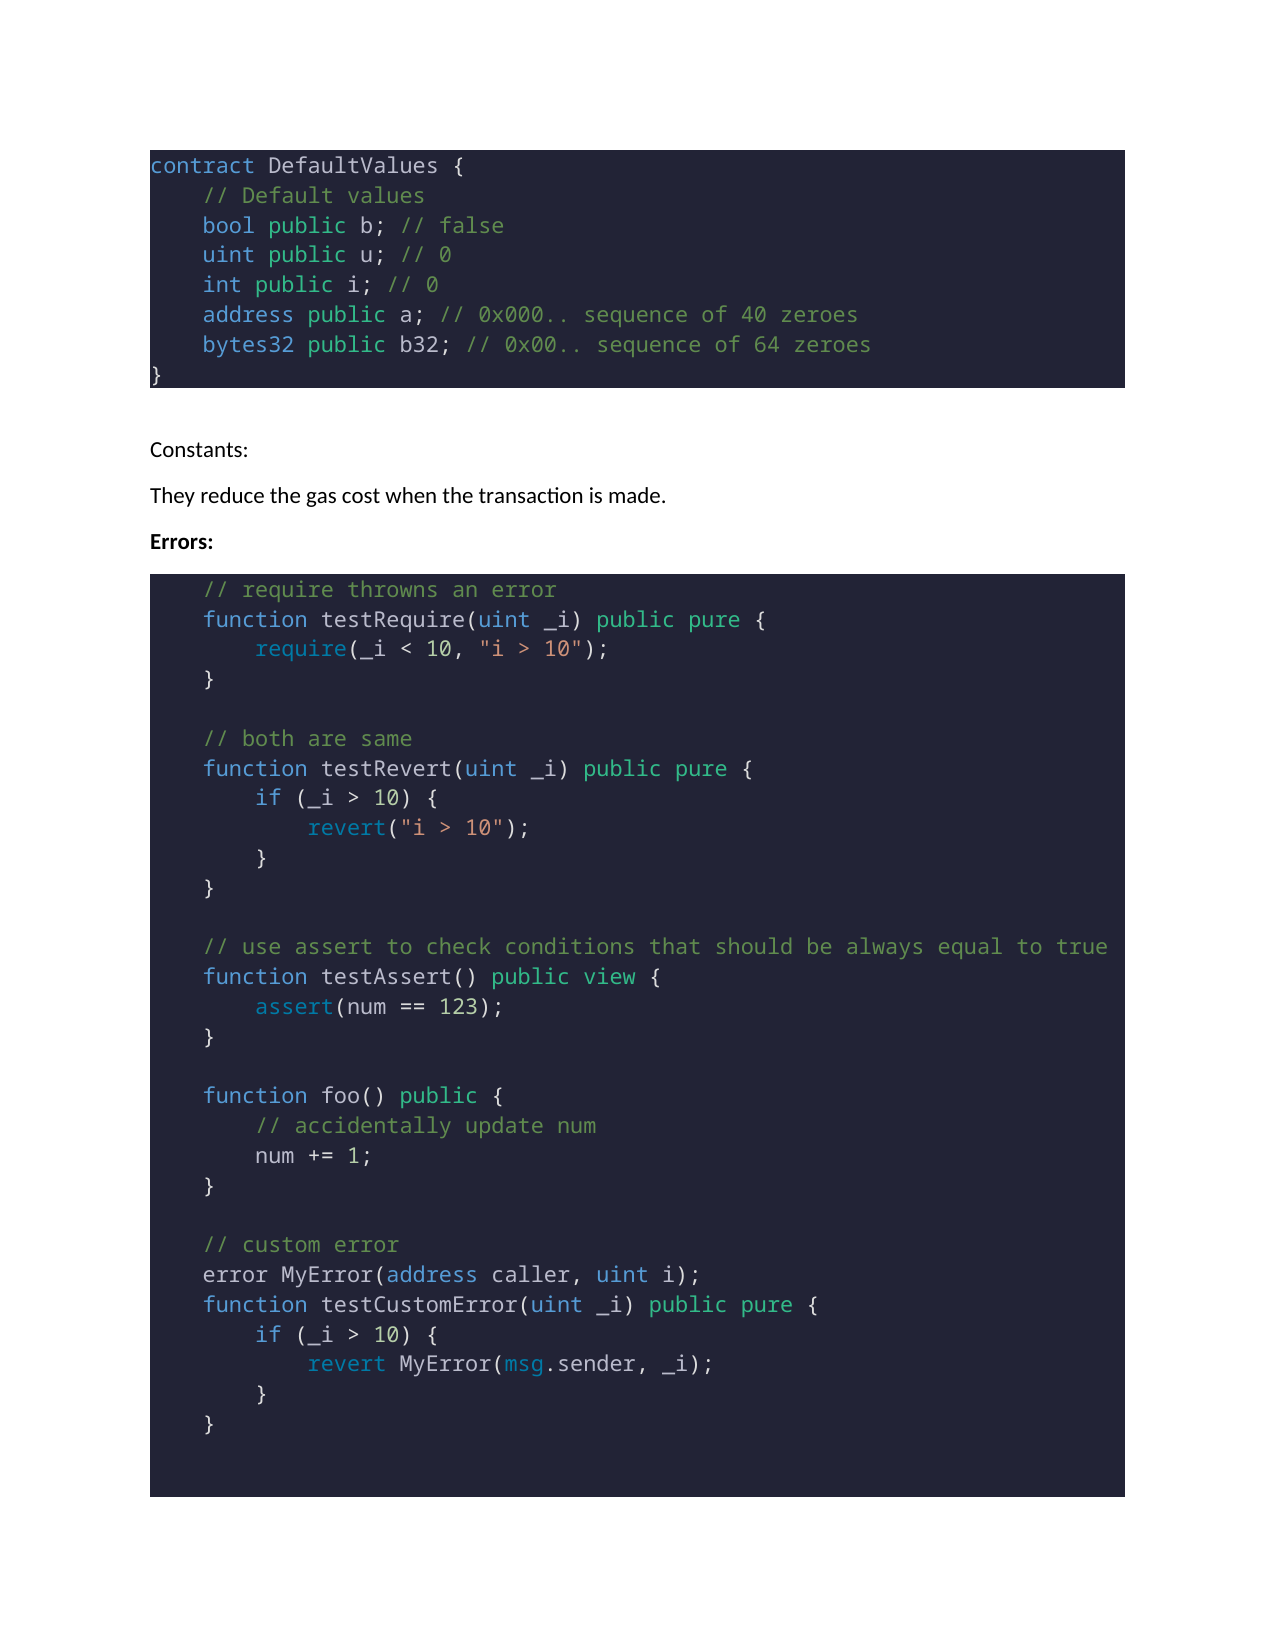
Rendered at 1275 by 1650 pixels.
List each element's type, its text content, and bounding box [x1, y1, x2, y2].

text } [150, 1378, 1125, 1408]
text } [150, 663, 1125, 693]
text // both are same [150, 723, 1125, 752]
text } [150, 1021, 1125, 1050]
text // accidentally update num [150, 1110, 1125, 1140]
text uint public u; // 0 [150, 239, 1125, 269]
text Constants: [150, 435, 1125, 463]
text if (_i > 10) { [150, 1318, 1125, 1348]
text function foo() public { [150, 1080, 1125, 1110]
text // require throwns an error [150, 574, 1125, 603]
text revert MyError(msg.sender, _i); [150, 1348, 1125, 1378]
text function testRevert(uint _i) public pure { [150, 752, 1125, 782]
text num += 1; [150, 1140, 1125, 1169]
text address public a; // 0x000.. sequence of 40 zeroes [150, 299, 1125, 329]
text function testCustomError(uint _i) public pure { [150, 1289, 1125, 1318]
text bytes32 public b32; // 0x00.. sequence of 64 zeroes [150, 329, 1125, 358]
text int public i; // 0 [150, 269, 1125, 299]
text } [150, 1408, 1125, 1438]
text } [150, 872, 1125, 901]
text } [150, 358, 1125, 388]
text assert(num == 123); [150, 991, 1125, 1021]
text } [150, 1169, 1125, 1199]
text contract DefaultValues { [150, 150, 1125, 180]
text require(_i < 10, "i > 10"); [150, 633, 1125, 663]
text bool public b; // false [150, 209, 1125, 239]
text // use assert to check conditions that should be always equal to true [150, 931, 1125, 961]
text revert("i > 10"); [150, 812, 1125, 842]
text if (_i > 10) { [150, 782, 1125, 812]
text function testAssert() public view { [150, 961, 1125, 991]
text // custom error [150, 1229, 1125, 1259]
text They reduce the gas cost when the transaction is made. [150, 481, 1125, 509]
text function testRequire(uint _i) public pure { [150, 603, 1125, 633]
text Errors: [150, 527, 1125, 555]
text // Default values [150, 180, 1125, 209]
text } [150, 842, 1125, 872]
text error MyError(address caller, uint i); [150, 1259, 1125, 1289]
